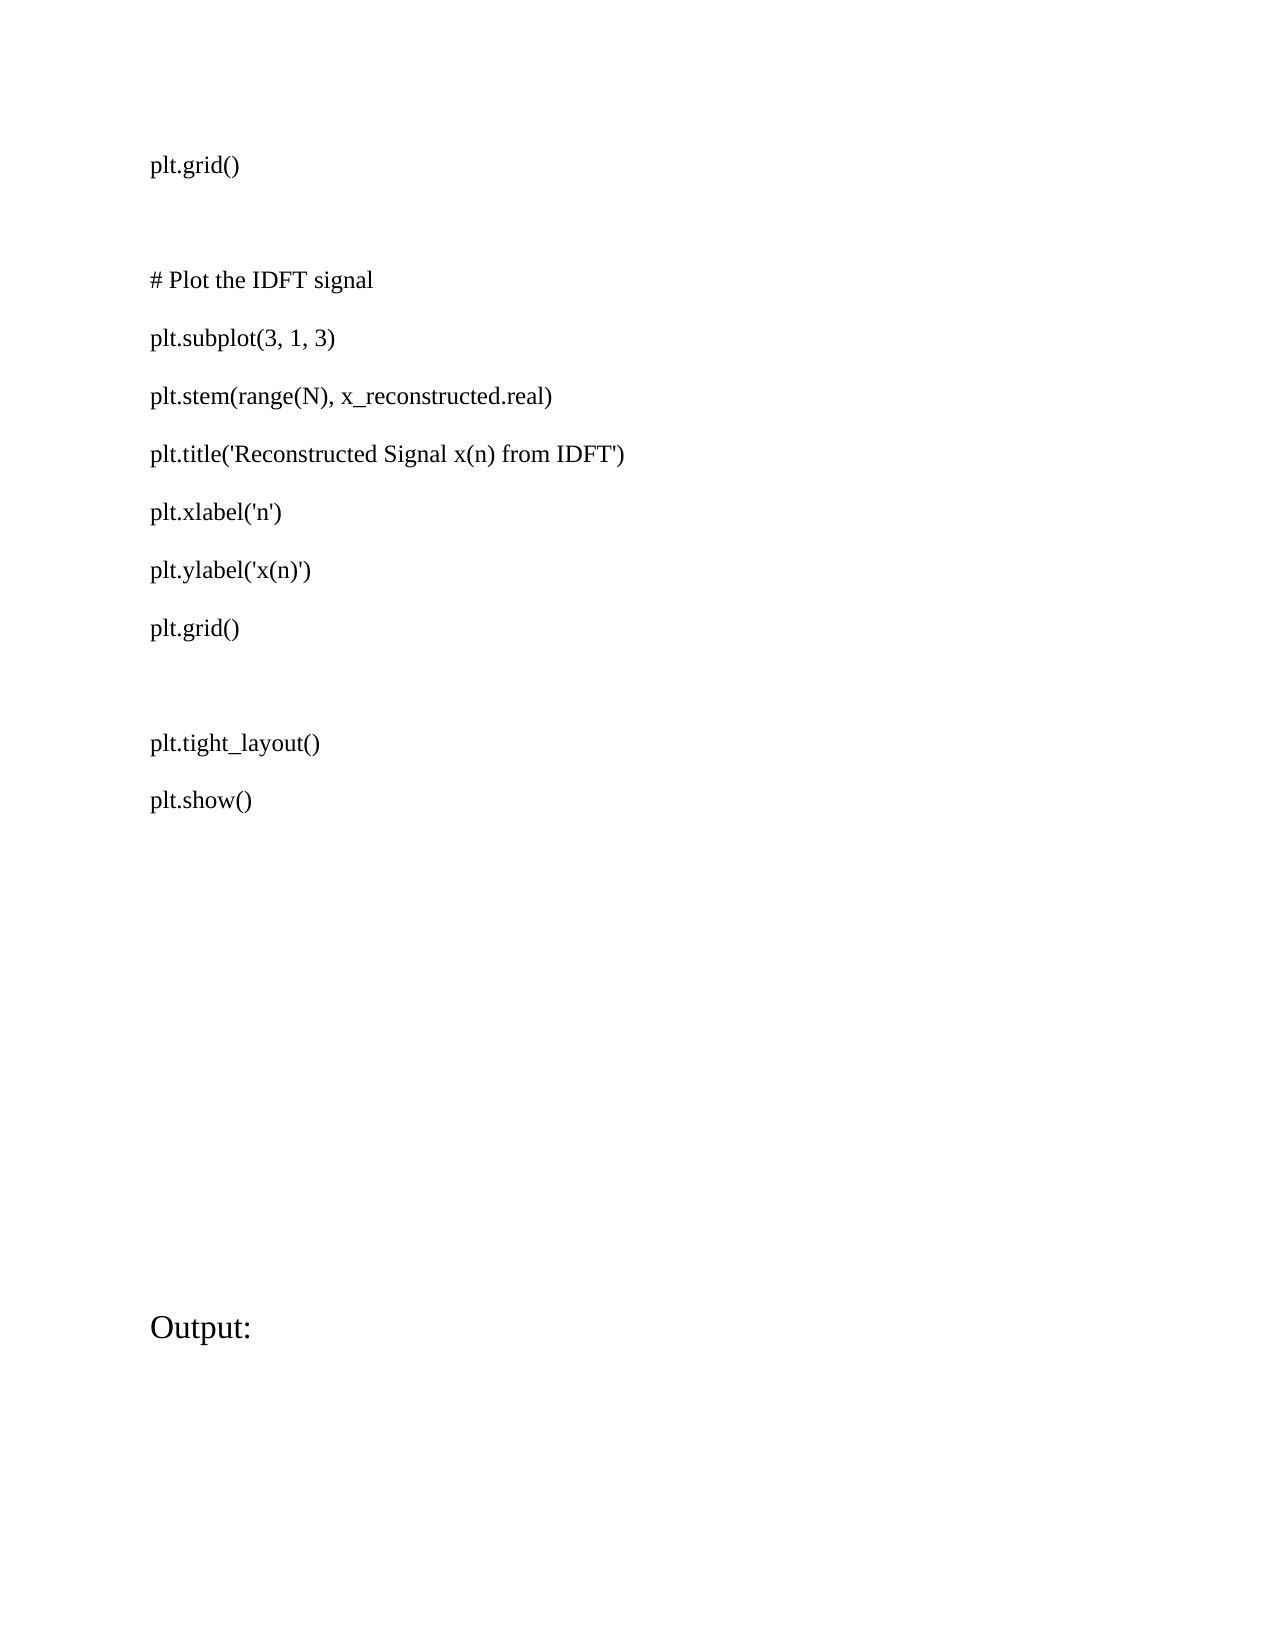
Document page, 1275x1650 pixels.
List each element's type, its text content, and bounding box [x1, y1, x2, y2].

text plt.grid() [150, 613, 1125, 641]
text # Plot the IDFT signal [150, 265, 1125, 294]
text plt.ylabel('x(n)') [150, 555, 1125, 583]
text plt.stem(range(N), x_reconstructed.real) [150, 381, 1125, 410]
text plt.xlabel('n') [150, 497, 1125, 526]
text plt.subplot(3, 1, 3) [150, 323, 1125, 352]
text Output: [150, 1307, 1125, 1345]
text plt.show() [150, 786, 1125, 814]
text plt.title('Reconstructed Signal x(n) from IDFT') [150, 439, 1125, 468]
text plt.tight_layout() [150, 728, 1125, 756]
text plt.grid() [150, 150, 1125, 179]
